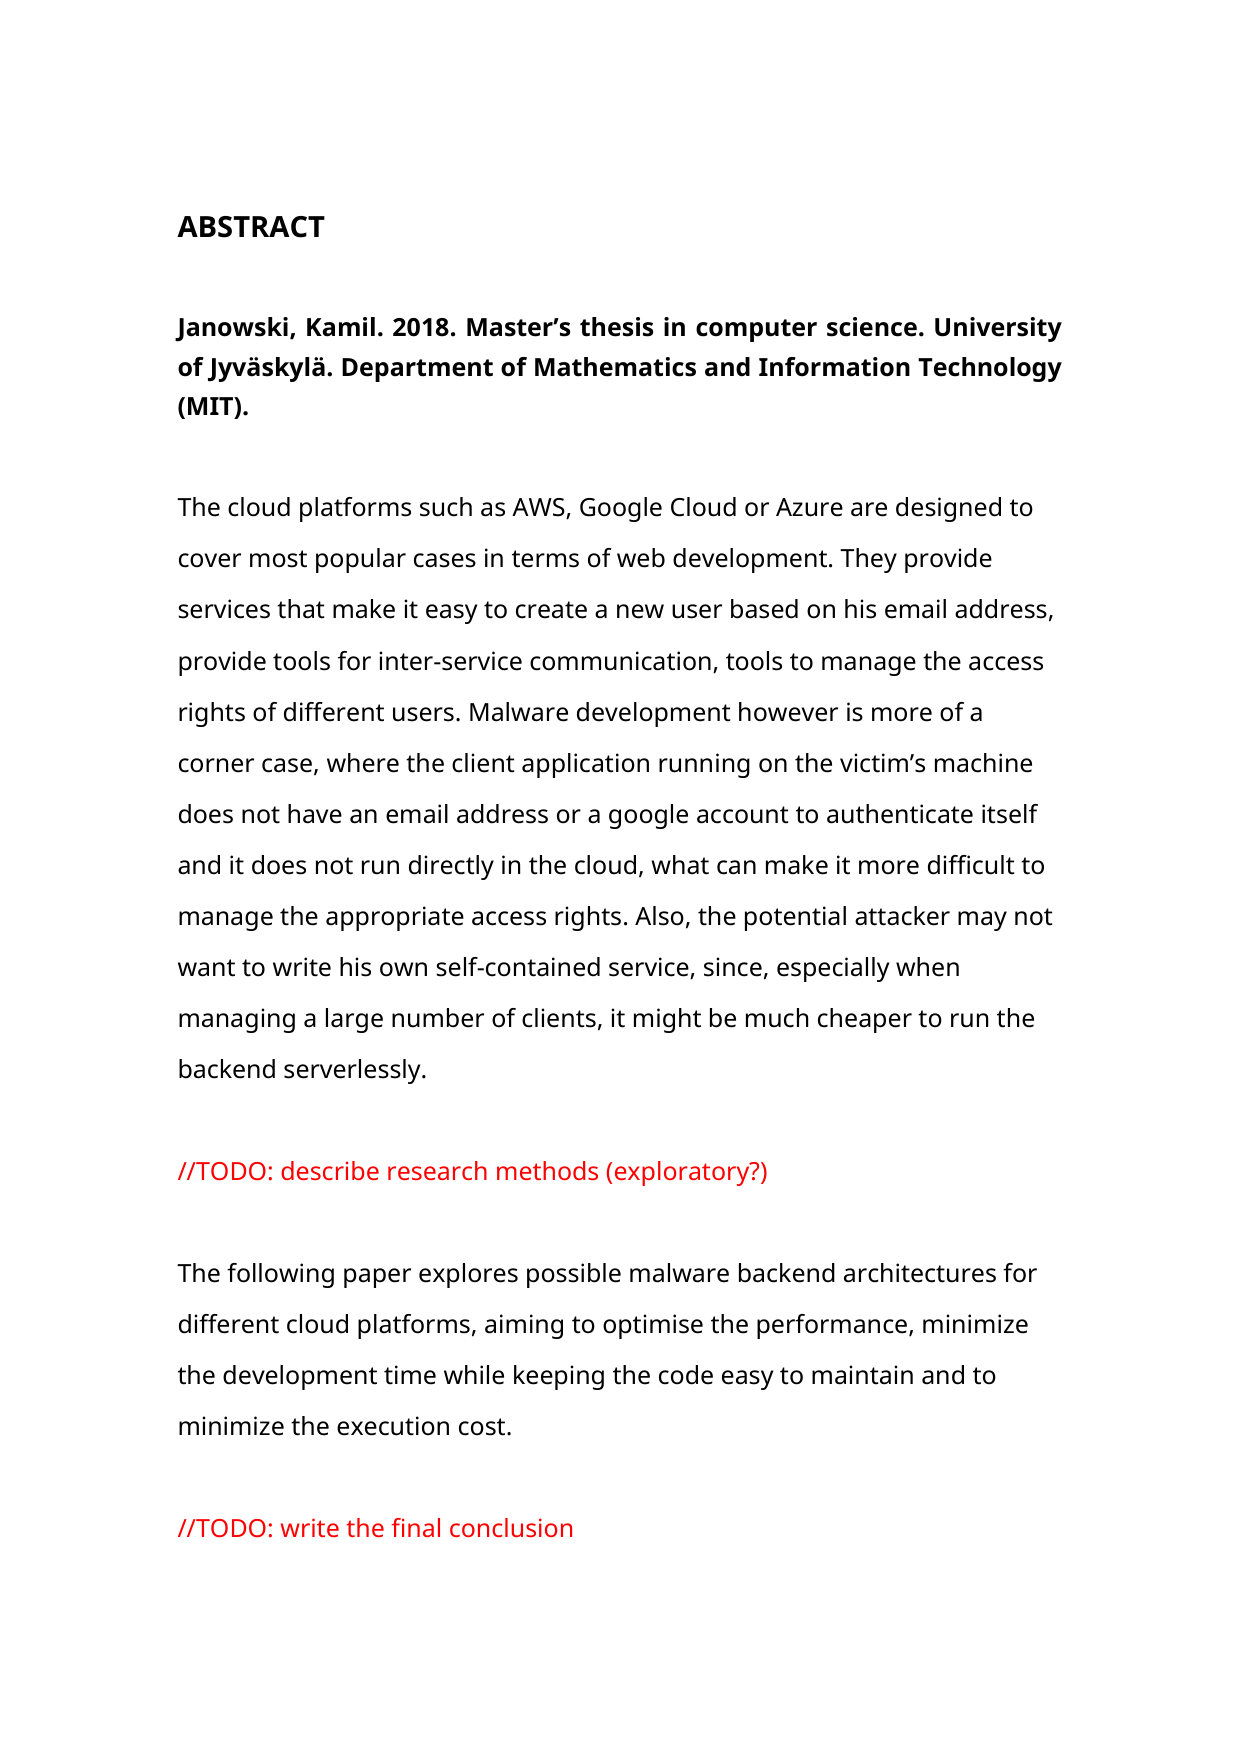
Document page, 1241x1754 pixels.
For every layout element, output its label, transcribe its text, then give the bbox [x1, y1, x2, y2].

text //TODO: describe research methods (exploratory?) [177, 1153, 1063, 1188]
subtitle ABSTRACT [177, 206, 1063, 246]
text The cloud platforms such as AWS, Google Cloud or Azure are designed to cover most popular cases in terms of web development. They provide services that make it easy to create a new user based on his email address, provide tools for inter-service communication, tools to manage the access rights of different users. Malware development however is more of a corner case, where the client application running on the victim’s machine does not have an email address or a google account to authenticate itself and it does not run directly in the cloud, what can make it more difficult to manage the appropriate access rights. Also, the potential attacker may not want to write his own self-contained service, since, especially when managing a large number of clients, it might be much cheaper to run the backend serverlessly. [177, 490, 1063, 1086]
text The following paper explores possible malware backend architectures for different cloud platforms, aiming to optimise the performance, minimize the development time while keeping the code easy to maintain and to minimize the execution cost. [177, 1256, 1063, 1443]
text Janowski, Kamil. 2018. Master’s thesis in computer science. University of Jyväskylä. Department of Mathematics and Information Technology (MIT). [177, 310, 1063, 422]
text //TODO: write the final conclusion [177, 1511, 1063, 1545]
